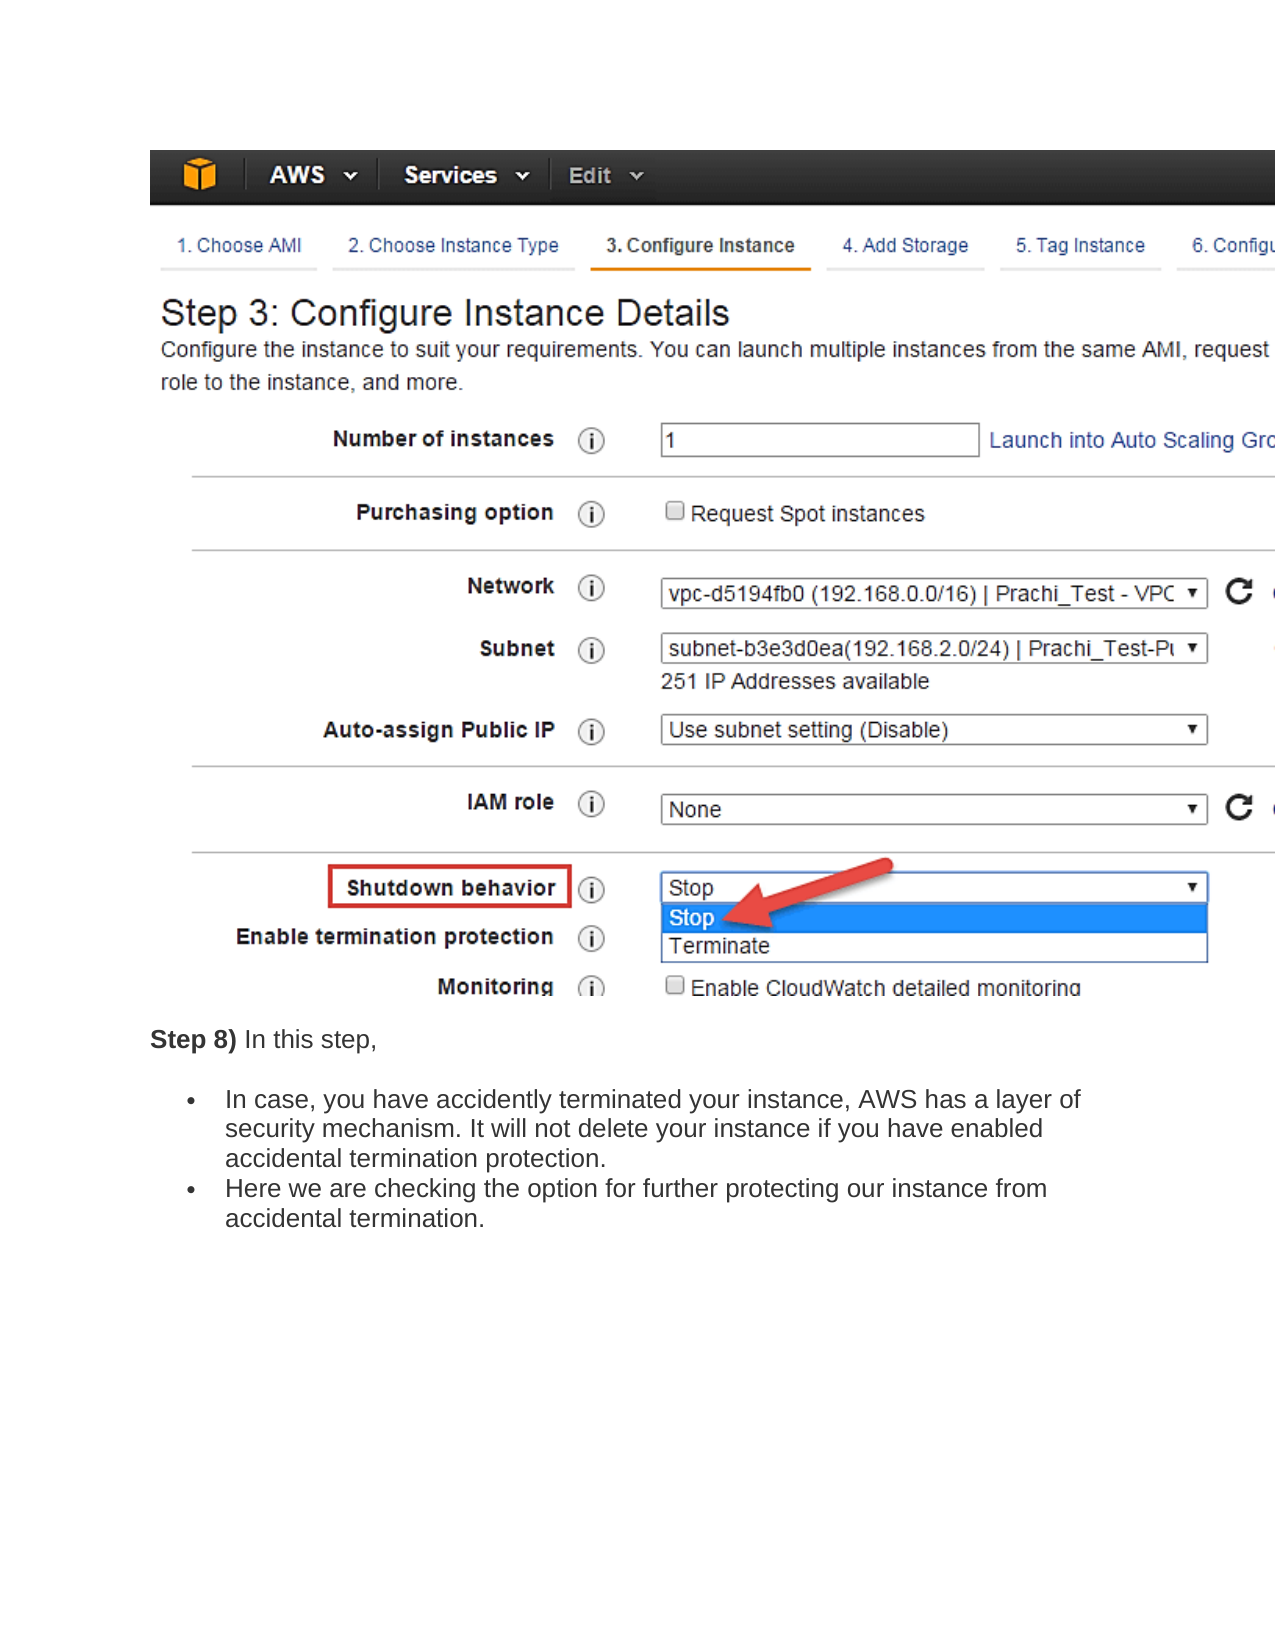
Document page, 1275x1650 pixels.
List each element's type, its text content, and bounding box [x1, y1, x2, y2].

text Step 8) In this step, [150, 1024, 1125, 1054]
picture [150, 150, 1275, 996]
list Here we are checking the option for further protecting our instance from accidental termination. [187, 1173, 1125, 1233]
list In case, you have accidently terminated your instance, AWS has a layer of security mechanism. It will not delete your instance if you have enabled accidental termination protection. [187, 1084, 1125, 1173]
